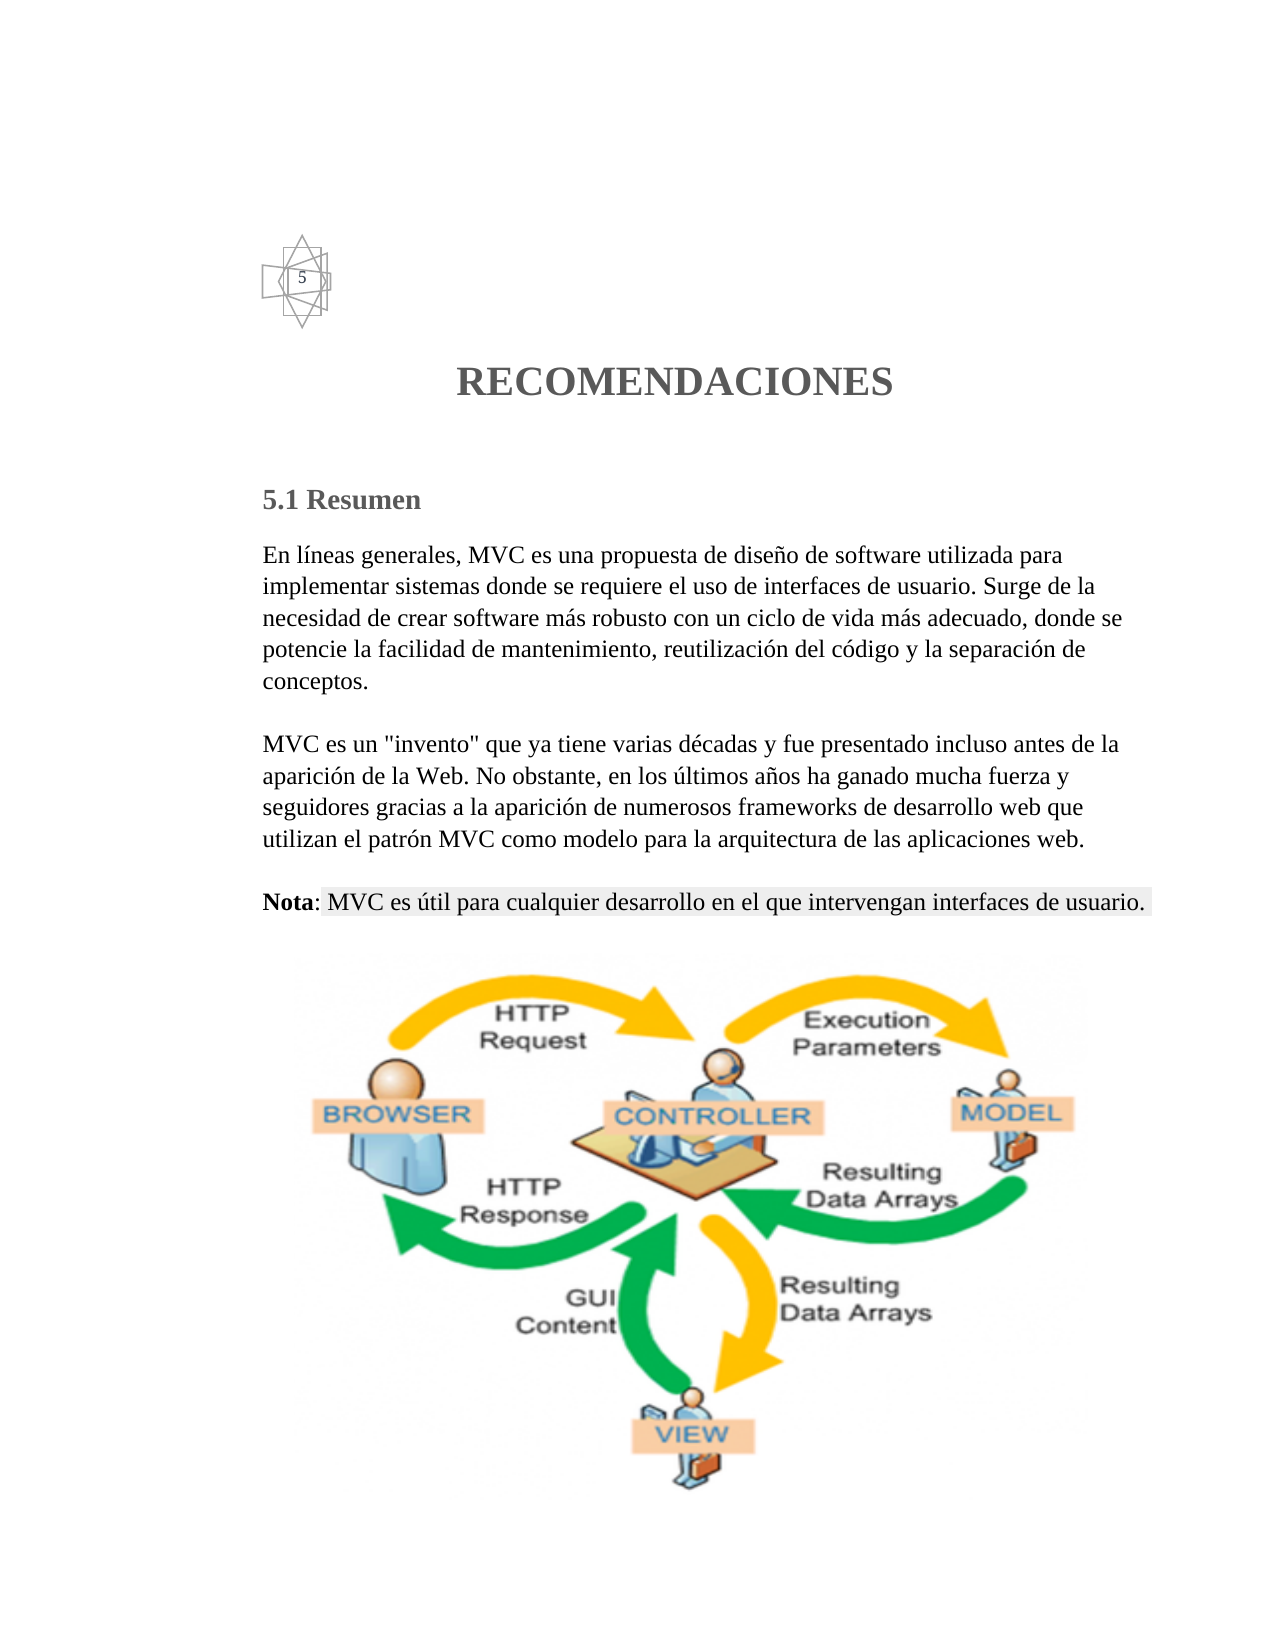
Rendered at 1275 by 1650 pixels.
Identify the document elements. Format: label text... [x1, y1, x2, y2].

text RECOMENDACIONES [187, 356, 1087, 404]
text 5.1 Resumen [187, 482, 1087, 516]
list MVC es un "invento" que ya tiene varias décadas y fue presentado incluso antes de la aparición de la Web. No obstante, en los últimos años ha ganado mucha fuerza y seguidores gracias a la aparición de numerosos frameworks de desarrollo web que utilizan el patrón MVC como modelo para la arquitectura de las aplicaciones web. [262, 729, 1153, 853]
picture [293, 953, 1088, 1501]
list En líneas generales, MVC es una propuesta de diseño de software utilizada para implementar sistemas donde se requiere el uso de interfaces de usuario. Surge de la necesidad de crear software más robusto con un ciclo de vida más adecuado, donde se potencie la facilidad de mantenimiento, reutilización del código y la separación de conceptos. [262, 540, 1153, 695]
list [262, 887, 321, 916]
